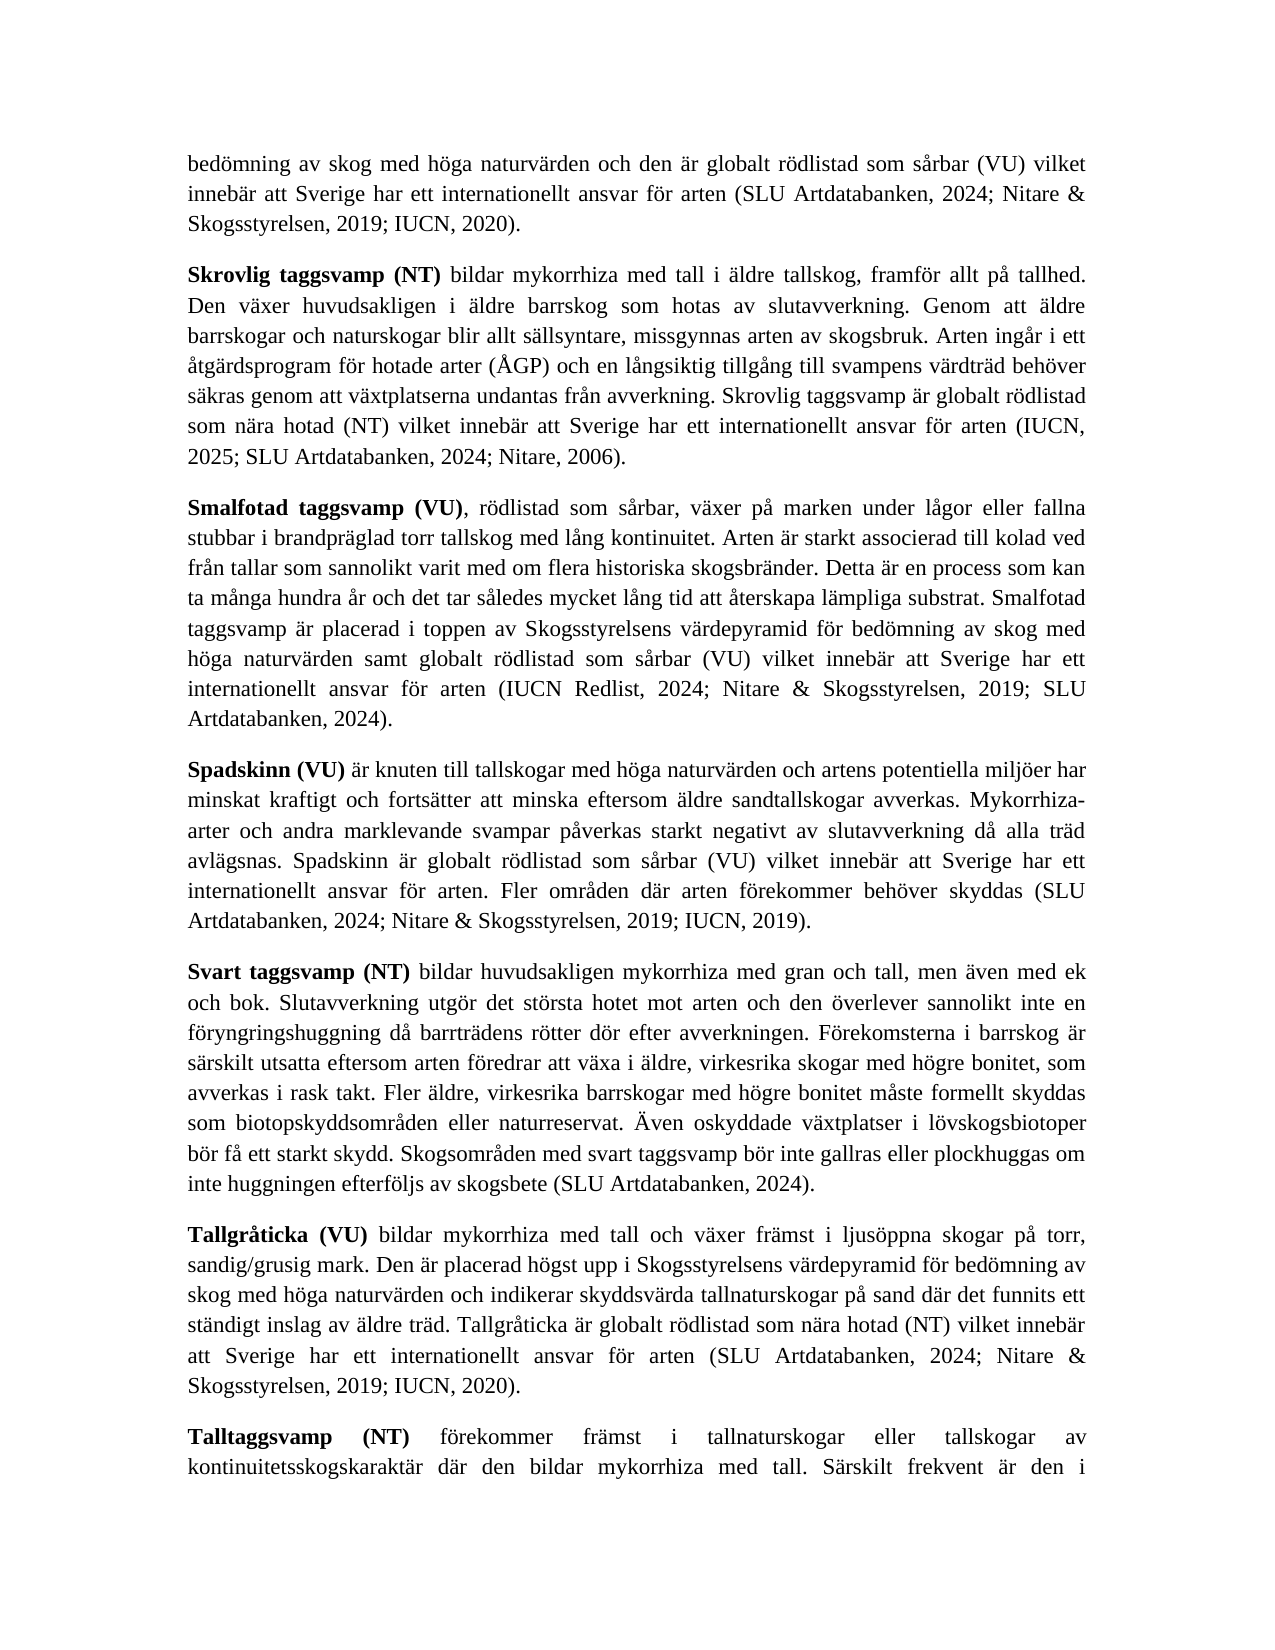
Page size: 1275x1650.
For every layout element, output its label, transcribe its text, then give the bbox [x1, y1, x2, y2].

text Spadskinn (VU) är knuten till tallskogar med höga naturvärden och artens potentiella miljöer har minskat kraftigt och fortsätter att minska eftersom äldre sandtallskogar avverkas. Mykorrhiza-arter och andra marklevande svampar påverkas starkt negativt av slutavverkning då alla träd avlägsnas. Spadskinn är globalt rödlistad som sårbar (VU) vilket innebär att Sverige har ett internationellt ansvar för arten. Fler områden där arten förekommer behöver skyddas (SLU Artdatabanken, 2024; Nitare & Skogsstyrelsen, 2019; IUCN, 2019). [187, 756, 1087, 934]
text Tallgråticka (VU) bildar mykorrhiza med tall och växer främst i ljusöppna skogar på torr, sandig/grusig mark. Den är placerad högst upp i Skogsstyrelsens värdepyramid för bedömning av skog med höga naturvärden och indikerar skyddsvärda tallnaturskogar på sand där det funnits ett ständigt inslag av äldre träd. Tallgråticka är globalt rödlistad som nära hotad (NT) vilket innebär att Sverige har ett internationellt ansvar för arten (SLU Artdatabanken, 2024; Nitare & Skogsstyrelsen, 2019; IUCN, 2020). [187, 1221, 1087, 1398]
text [187, 1423, 1087, 1479]
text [187, 150, 1087, 237]
text Svart taggsvamp (NT) bildar huvudsakligen mykorrhiza med gran och tall, men även med ek och bok. Slutavverkning utgör det största hotet mot arten och den överlever sannolikt inte en föryngringshuggning då barrträdens rötter dör efter avverkningen. Förekomsterna i barrskog är särskilt utsatta eftersom arten föredrar att växa i äldre, virkesrika skogar med högre bonitet, som avverkas i rask takt. Fler äldre, virkesrika barrskogar med högre bonitet måste formellt skyddas som biotopskyddsområden eller naturreservat. Även oskyddade växtplatser i lövskogsbiotoper bör få ett starkt skydd. Skogsområden med svart taggsvamp bör inte gallras eller plockhuggas om inte huggningen efterföljs av skogsbete (SLU Artdatabanken, 2024). [187, 958, 1087, 1196]
text Smalfotad taggsvamp (VU), rödlistad som sårbar, växer på marken under lågor eller fallna stubbar i brandpräglad torr tallskog med lång kontinuitet. Arten är starkt associerad till kolad ved från tallar som sannolikt varit med om flera historiska skogsbränder. Detta är en process som kan ta många hundra år och det tar således mycket lång tid att återskapa lämpliga substrat. Smalfotad taggsvamp är placerad i toppen av Skogsstyrelsens värdepyramid för bedömning av skog med höga naturvärden samt globalt rödlistad som sårbar (VU) vilket innebär att Sverige har ett internationellt ansvar för arten (IUCN Redlist, 2024; Nitare & Skogsstyrelsen, 2019; SLU Artdatabanken, 2024). [187, 494, 1087, 732]
text Skrovlig taggsvamp (NT) bildar mykorrhiza med tall i äldre tallskog, framför allt på tallhed. Den växer huvudsakligen i äldre barrskog som hotas av slutavverkning. Genom att äldre barrskogar och naturskogar blir allt sällsyntare, missgynnas arten av skogsbruk. Arten ingår i ett åtgärdsprogram för hotade arter (ÅGP) och en långsiktig tillgång till svampens värdträd behöver säkras genom att växtplatserna undantas från avverkning. Skrovlig taggsvamp är globalt rödlistad som nära hotad (NT) vilket innebär att Sverige har ett internationellt ansvar för arten (IUCN, 2025; SLU Artdatabanken, 2024; Nitare, 2006). [187, 261, 1087, 469]
